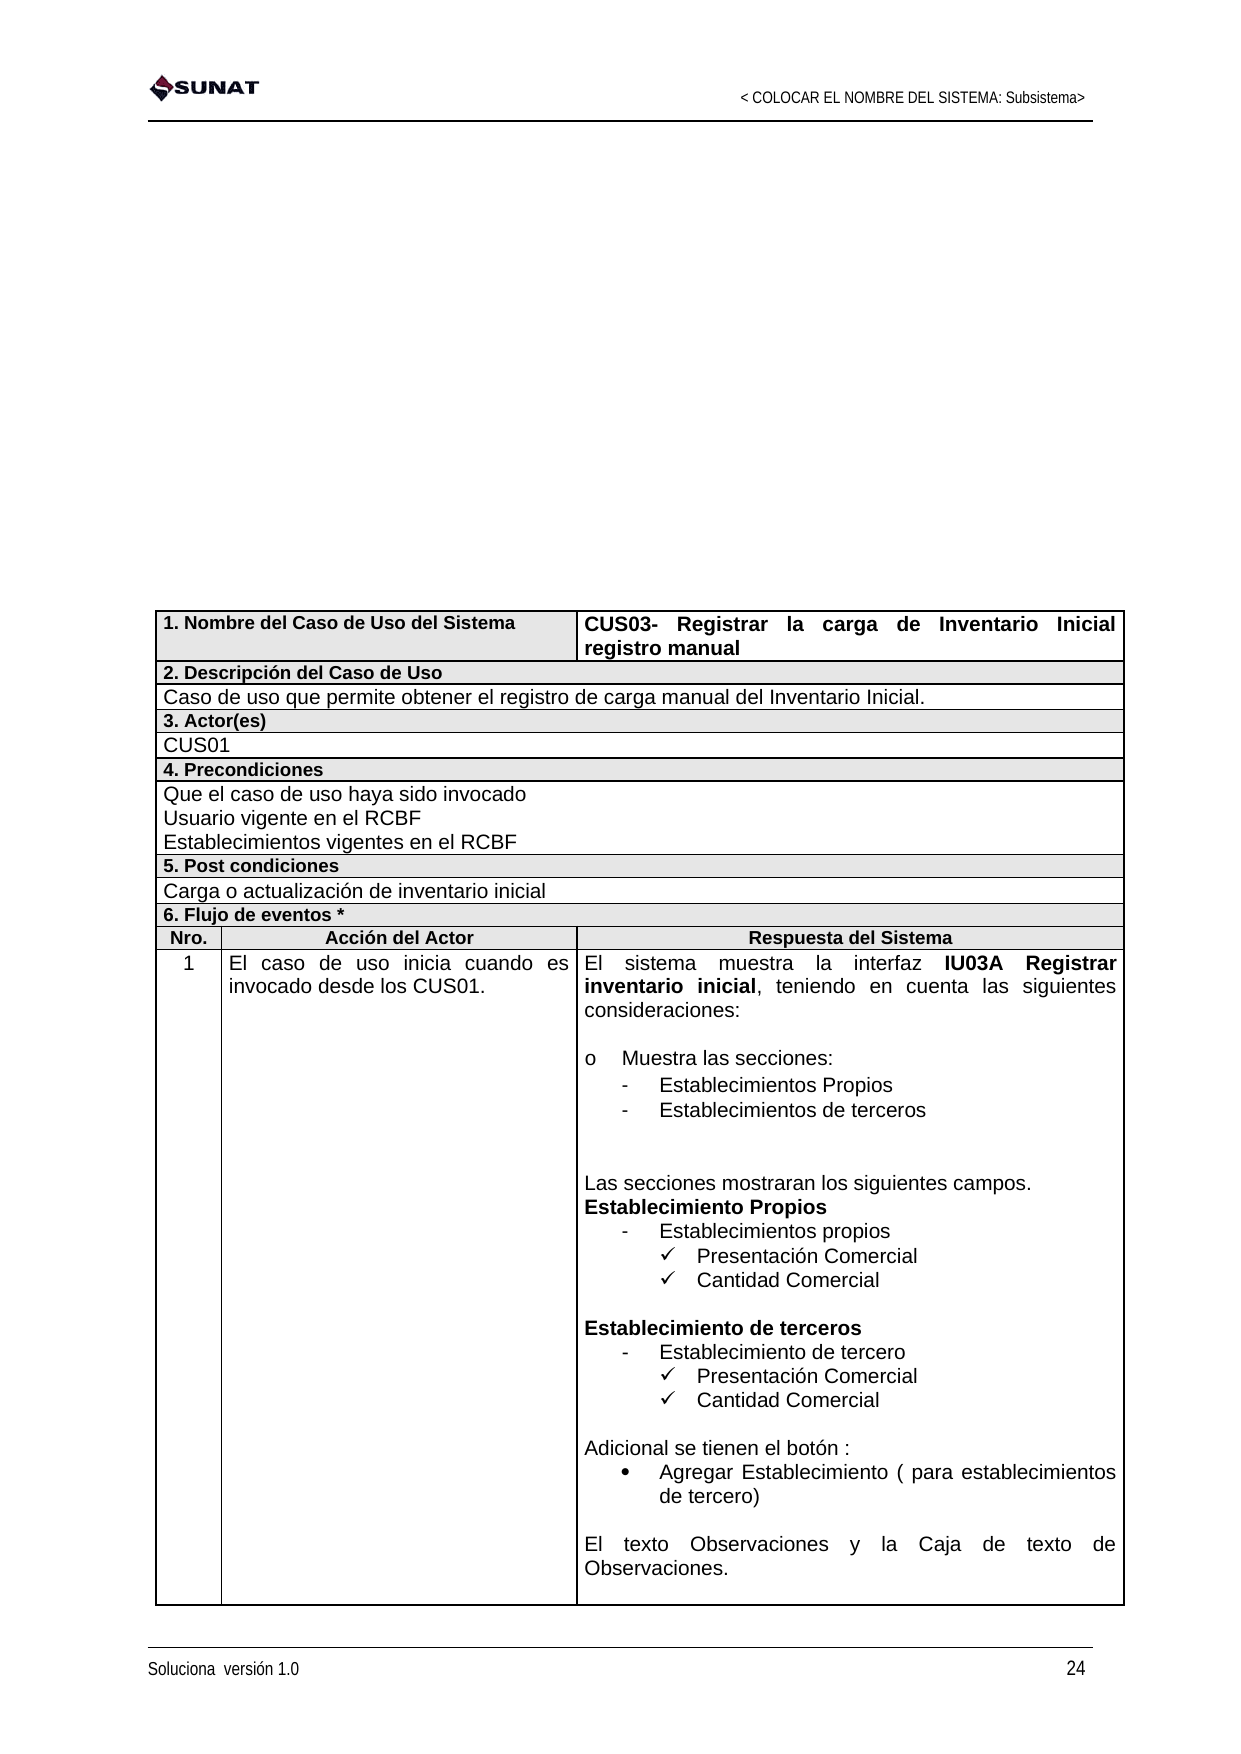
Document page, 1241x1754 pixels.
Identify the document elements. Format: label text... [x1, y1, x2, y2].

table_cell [222, 950, 576, 1604]
table_header CUS03- Registrar la carga de Inventario Inicial registro manual [578, 612, 1123, 660]
table_cell 3. Actor(es) [157, 710, 1123, 732]
table_cell CUS01 [157, 733, 1123, 757]
picture [147, 73, 261, 104]
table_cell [578, 950, 1123, 1604]
table_cell 1 [157, 950, 221, 1604]
table_cell 2. Descripción del Caso de Uso [157, 662, 1123, 683]
table_cell Caso de uso que permite obtener el registro de carga manual del Inventario Inicial. [157, 685, 1123, 708]
table_cell 6. Flujo de eventos * [157, 904, 1123, 926]
table_cell Acción del Actor [222, 927, 576, 949]
table_cell Respuesta del Sistema [578, 927, 1123, 949]
table_cell 5. Post condiciones [157, 855, 1123, 877]
table_header 1. Nombre del Caso de Uso del Sistema [157, 612, 576, 660]
table_cell Carga o actualización de inventario inicial [157, 878, 1123, 902]
table_cell Nro. [157, 927, 221, 949]
table_cell 4. Precondiciones [157, 759, 1123, 780]
table_cell Que el caso de uso haya sido invocado Usuario vigente en el RCBF Establecimientos vigentes en el RCBF [157, 782, 1123, 854]
